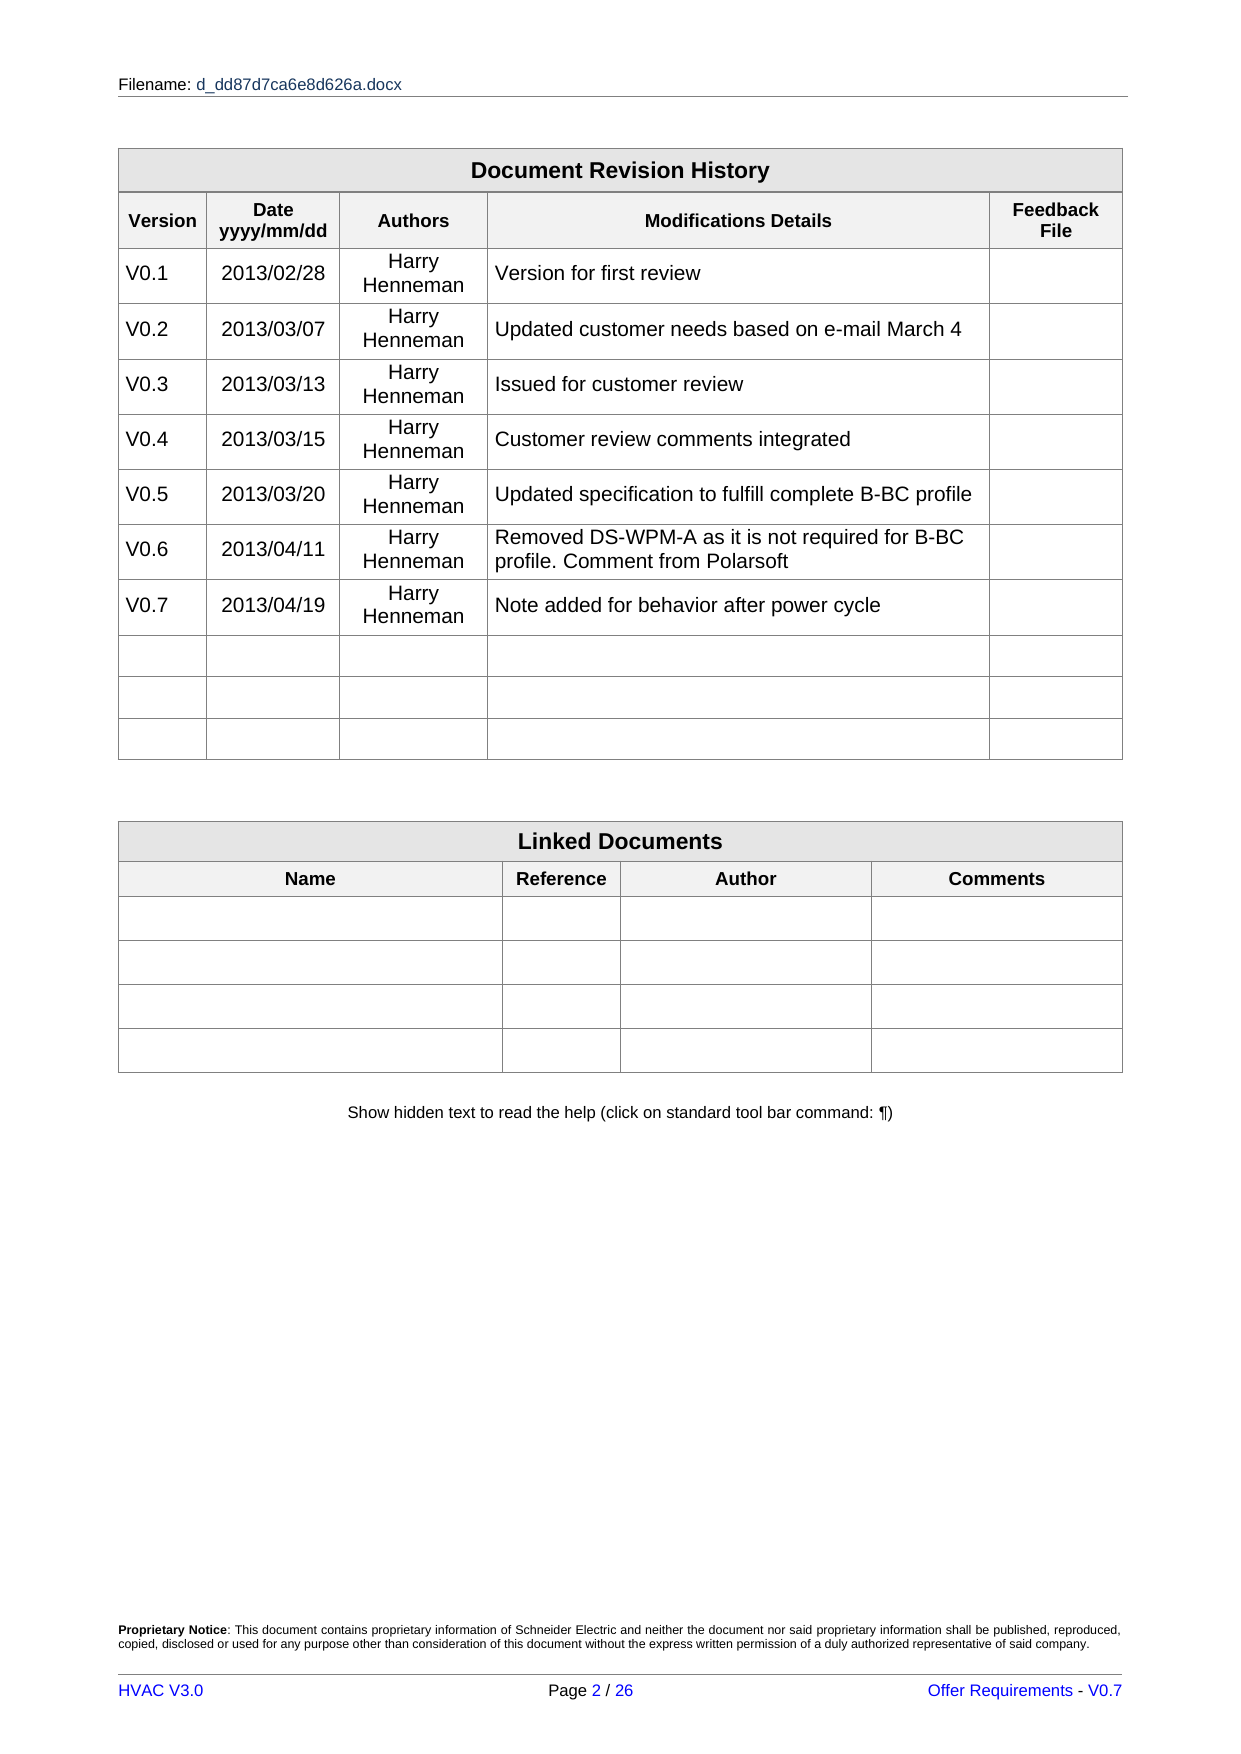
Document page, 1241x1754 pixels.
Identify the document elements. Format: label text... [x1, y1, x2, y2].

table_cell [990, 636, 1122, 676]
table_cell 2013/03/13 [207, 360, 339, 414]
table_cell 2013/03/07 [207, 304, 339, 358]
table_cell [621, 897, 871, 940]
table_cell Updated specification to fulfill complete B-BC profile [488, 470, 989, 524]
table_cell [872, 985, 1122, 1028]
table_cell [119, 719, 206, 759]
table_header Linked Documents [119, 822, 1122, 861]
table_cell [207, 636, 339, 676]
table_cell [990, 677, 1122, 718]
table_cell V0.6 [119, 525, 206, 579]
table_cell [488, 719, 989, 759]
table_cell Customer review comments integrated [488, 415, 989, 469]
table_cell 2013/03/15 [207, 415, 339, 469]
table_cell Harry Henneman [340, 304, 487, 358]
table_cell [207, 719, 339, 759]
table_cell V0.4 [119, 415, 206, 469]
table_cell Reference [503, 862, 620, 896]
table_cell [621, 1029, 871, 1072]
table_cell [119, 941, 502, 984]
table_cell Author [621, 862, 871, 896]
table_cell [503, 941, 620, 984]
table_cell Harry Henneman [340, 525, 487, 579]
table_cell [503, 897, 620, 940]
table_cell [119, 1029, 502, 1072]
table_cell Version for first review [488, 249, 989, 303]
table_cell [621, 985, 871, 1028]
table_cell [990, 580, 1122, 634]
table_cell [340, 719, 487, 759]
table_cell [119, 897, 502, 940]
table_cell [207, 677, 339, 718]
table_cell [990, 719, 1122, 759]
table_cell 2013/04/11 [207, 525, 339, 579]
table_cell Comments [872, 862, 1122, 896]
table_cell [119, 677, 206, 718]
table_cell [990, 360, 1122, 414]
table_cell [119, 636, 206, 676]
table_cell Date yyyy/mm/dd [207, 193, 339, 248]
table_cell V0.7 [119, 580, 206, 634]
table_cell Modifications Details [488, 193, 989, 248]
table_cell [990, 249, 1122, 303]
table_cell Harry Henneman [340, 470, 487, 524]
table_cell [621, 941, 871, 984]
table_cell Harry Henneman [340, 580, 487, 634]
table_cell 2013/02/28 [207, 249, 339, 303]
table_cell Updated customer needs based on e-mail March 4 [488, 304, 989, 358]
table_cell 2013/03/20 [207, 470, 339, 524]
table_cell [503, 1029, 620, 1072]
table_cell V0.5 [119, 470, 206, 524]
table_cell [119, 985, 502, 1028]
table_cell [990, 525, 1122, 579]
table_cell [340, 636, 487, 676]
table_cell [872, 1029, 1122, 1072]
table_cell [340, 677, 487, 718]
table_cell Harry Henneman [340, 360, 487, 414]
table_cell 2013/04/19 [207, 580, 339, 634]
table_cell V0.1 [119, 249, 206, 303]
table_cell [872, 941, 1122, 984]
table_cell [990, 470, 1122, 524]
table_cell V0.2 [119, 304, 206, 358]
table_cell [503, 985, 620, 1028]
table_cell Harry Henneman [340, 249, 487, 303]
table_cell Name [119, 862, 502, 896]
table_cell Harry Henneman [340, 415, 487, 469]
table_cell Removed DS-WPM-A as it is not required for B-BC profile. Comment from Polarsoft [488, 525, 989, 579]
table_cell [990, 304, 1122, 358]
table_cell [990, 415, 1122, 469]
table_cell [488, 677, 989, 718]
table_cell [872, 897, 1122, 940]
table_cell Issued for customer review [488, 360, 989, 414]
table_cell Feedback File [990, 193, 1122, 248]
table_cell Authors [340, 193, 487, 248]
table_cell Note added for behavior after power cycle [488, 580, 989, 634]
table_header Document Revision History [119, 149, 1122, 191]
table_cell Version [119, 193, 206, 248]
table_cell [488, 636, 989, 676]
text Show hidden text to read the help (click on standard tool bar command: ¶) [118, 1103, 1122, 1122]
table_cell V0.3 [119, 360, 206, 414]
